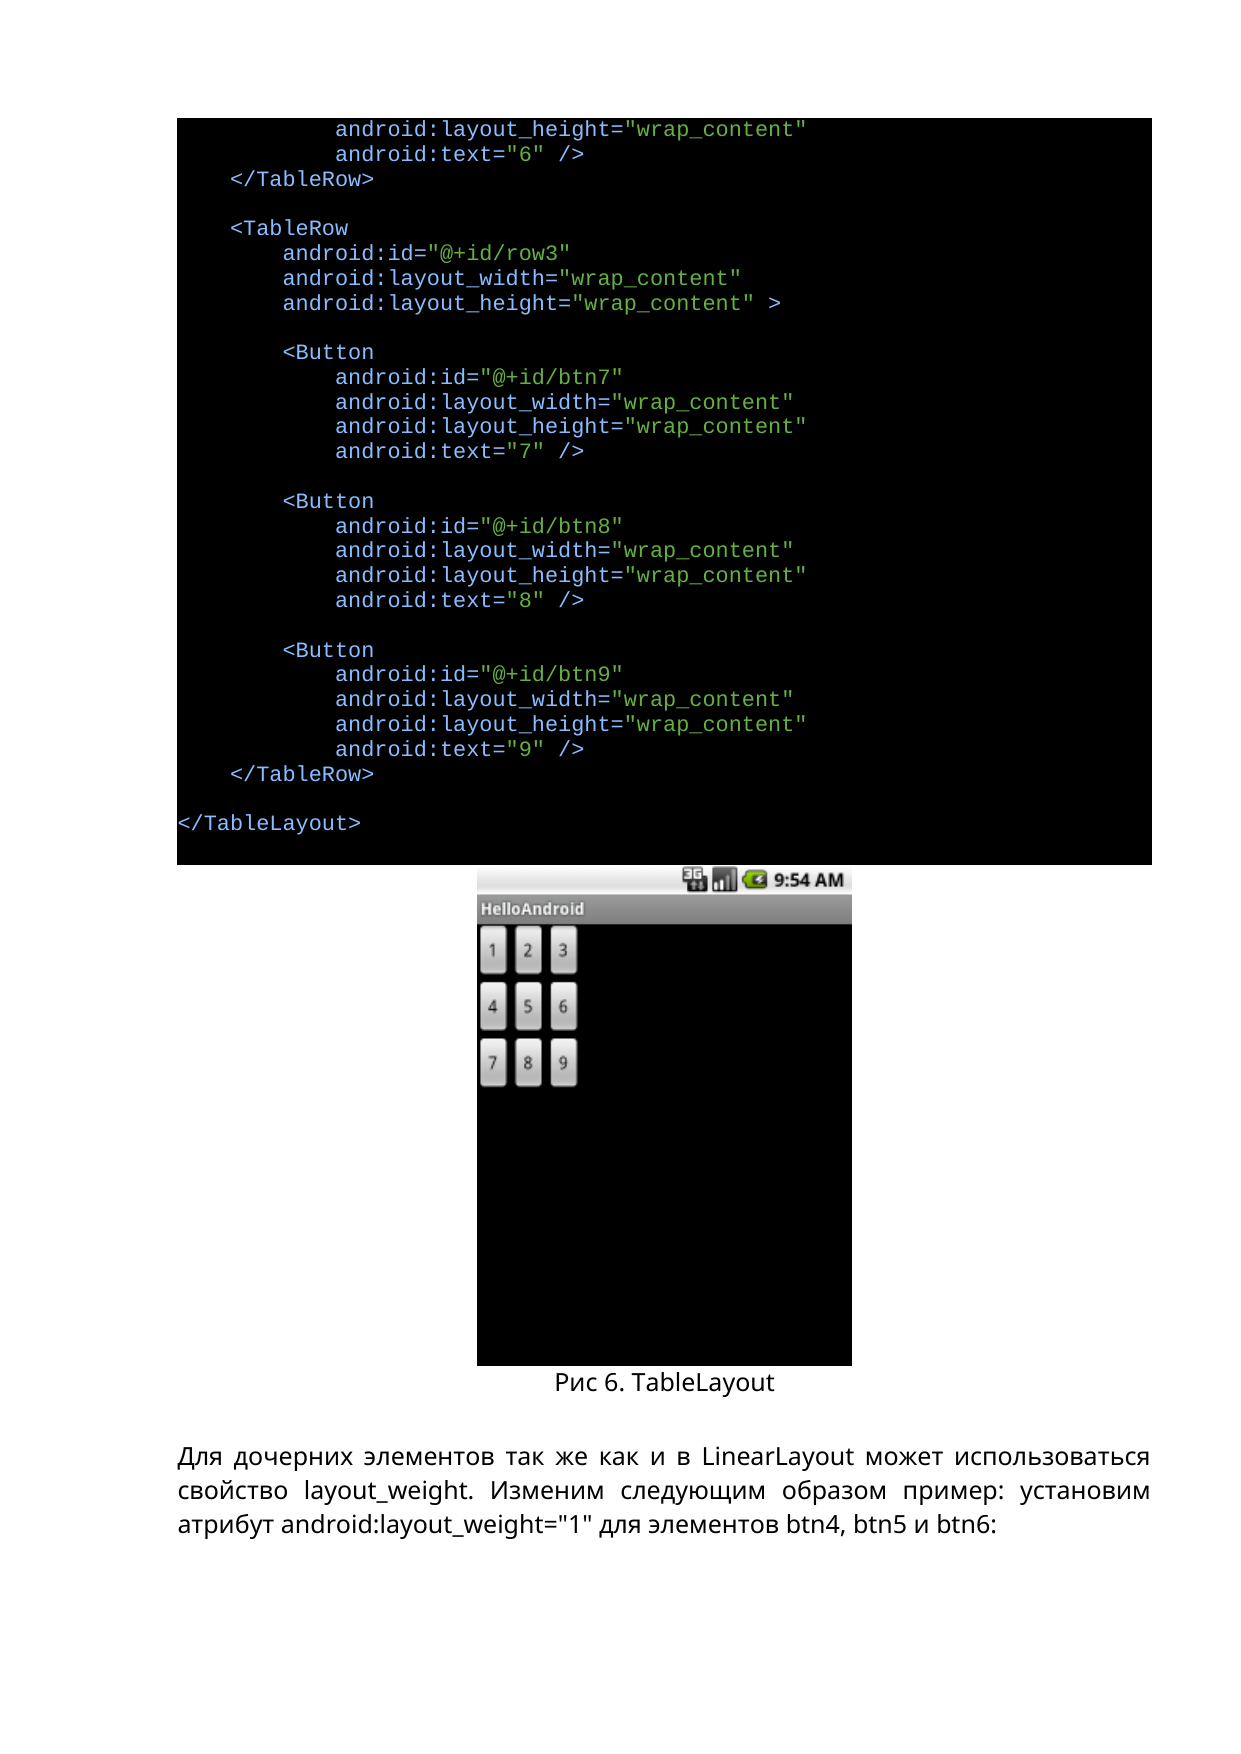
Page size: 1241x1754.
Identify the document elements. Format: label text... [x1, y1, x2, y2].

text android:layout_width="wrap_content" [177, 391, 1152, 416]
text </TableRow> [230, 168, 1152, 192]
text android:layout_height="wrap_content" [177, 416, 1152, 440]
text </TableLayout> [177, 812, 1152, 837]
text </TableRow> [230, 763, 1152, 787]
text android:id="@+id/btn9" [177, 663, 1152, 688]
text android:layout_height="wrap_content" > [177, 292, 1152, 316]
text <Button [282, 341, 1152, 366]
text <TableRow [230, 217, 1152, 242]
text android:text="9" /> [177, 738, 1152, 763]
text android:layout_width="wrap_content" [177, 267, 1152, 292]
text android:text="8" /> [177, 589, 1152, 614]
text android:id="@+id/btn7" [177, 366, 1152, 391]
text android:text="6" /> [177, 143, 1152, 168]
text android:layout_height="wrap_content" [177, 713, 1152, 738]
text <Button [282, 639, 1152, 663]
text android:layout_width="wrap_content" [177, 688, 1152, 713]
picture [477, 865, 852, 1366]
text Для дочерних элементов так же как и в LinearLayout может использоваться свойство layout_weight. Изменим следующим образом пример: установим атрибут android:layout_weight="1" для элементов btn4, btn5 и btn6: [177, 1438, 1152, 1540]
text android:id="@+id/btn8" [177, 515, 1152, 539]
text android:layout_height="wrap_content" [177, 564, 1152, 589]
text <Button [282, 490, 1152, 515]
text android:layout_width="wrap_content" [177, 539, 1152, 564]
text android:text="7" /> [177, 440, 1152, 465]
text android:layout_height="wrap_content" [177, 118, 1152, 143]
text android:id="@+id/row3" [177, 242, 1152, 267]
